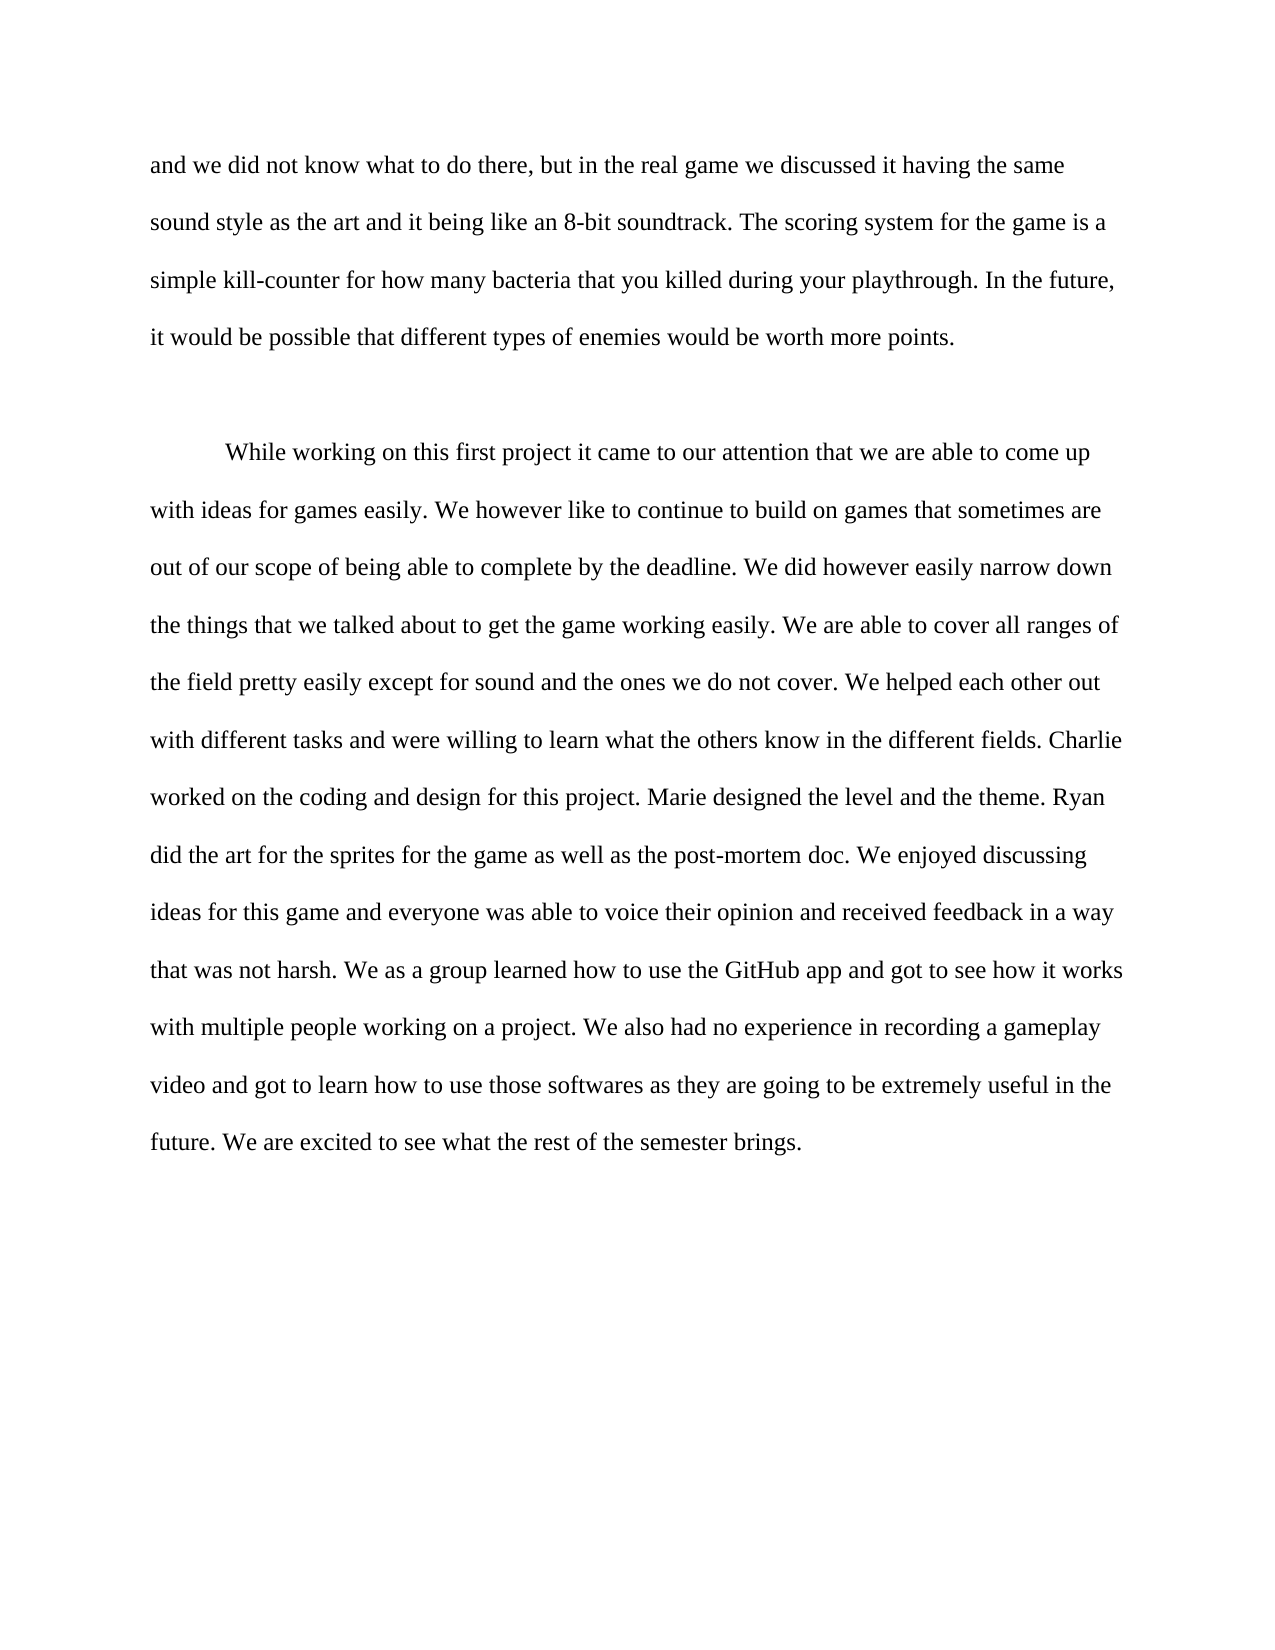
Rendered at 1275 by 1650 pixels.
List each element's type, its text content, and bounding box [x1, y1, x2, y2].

text While working on this first project it came to our attention that we are able to come up with ideas for games easily. We however like to continue to build on games that sometimes are out of our scope of being able to complete by the deadline. We did however easily narrow down the things that we talked about to get the game working easily. We are able to cover all ranges of the field pretty easily except for sound and the ones we do not cover. We helped each other out with different tasks and were willing to learn what the others know in the different fields. Charlie worked on the coding and design for this project. Marie designed the level and the theme. Ryan did the art for the sprites for the game as well as the post-mortem doc. We enjoyed discussing ideas for this game and everyone was able to voice their opinion and received feedback in a way that was not harsh. We as a group learned how to use the GitHub app and got to see how it works with multiple people working on a project. We also had no experience in recording a gameplay video and got to learn how to use those softwares as they are going to be extremely useful in the future. We are excited to see what the rest of the semester brings. [150, 437, 1125, 1156]
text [150, 150, 1125, 351]
